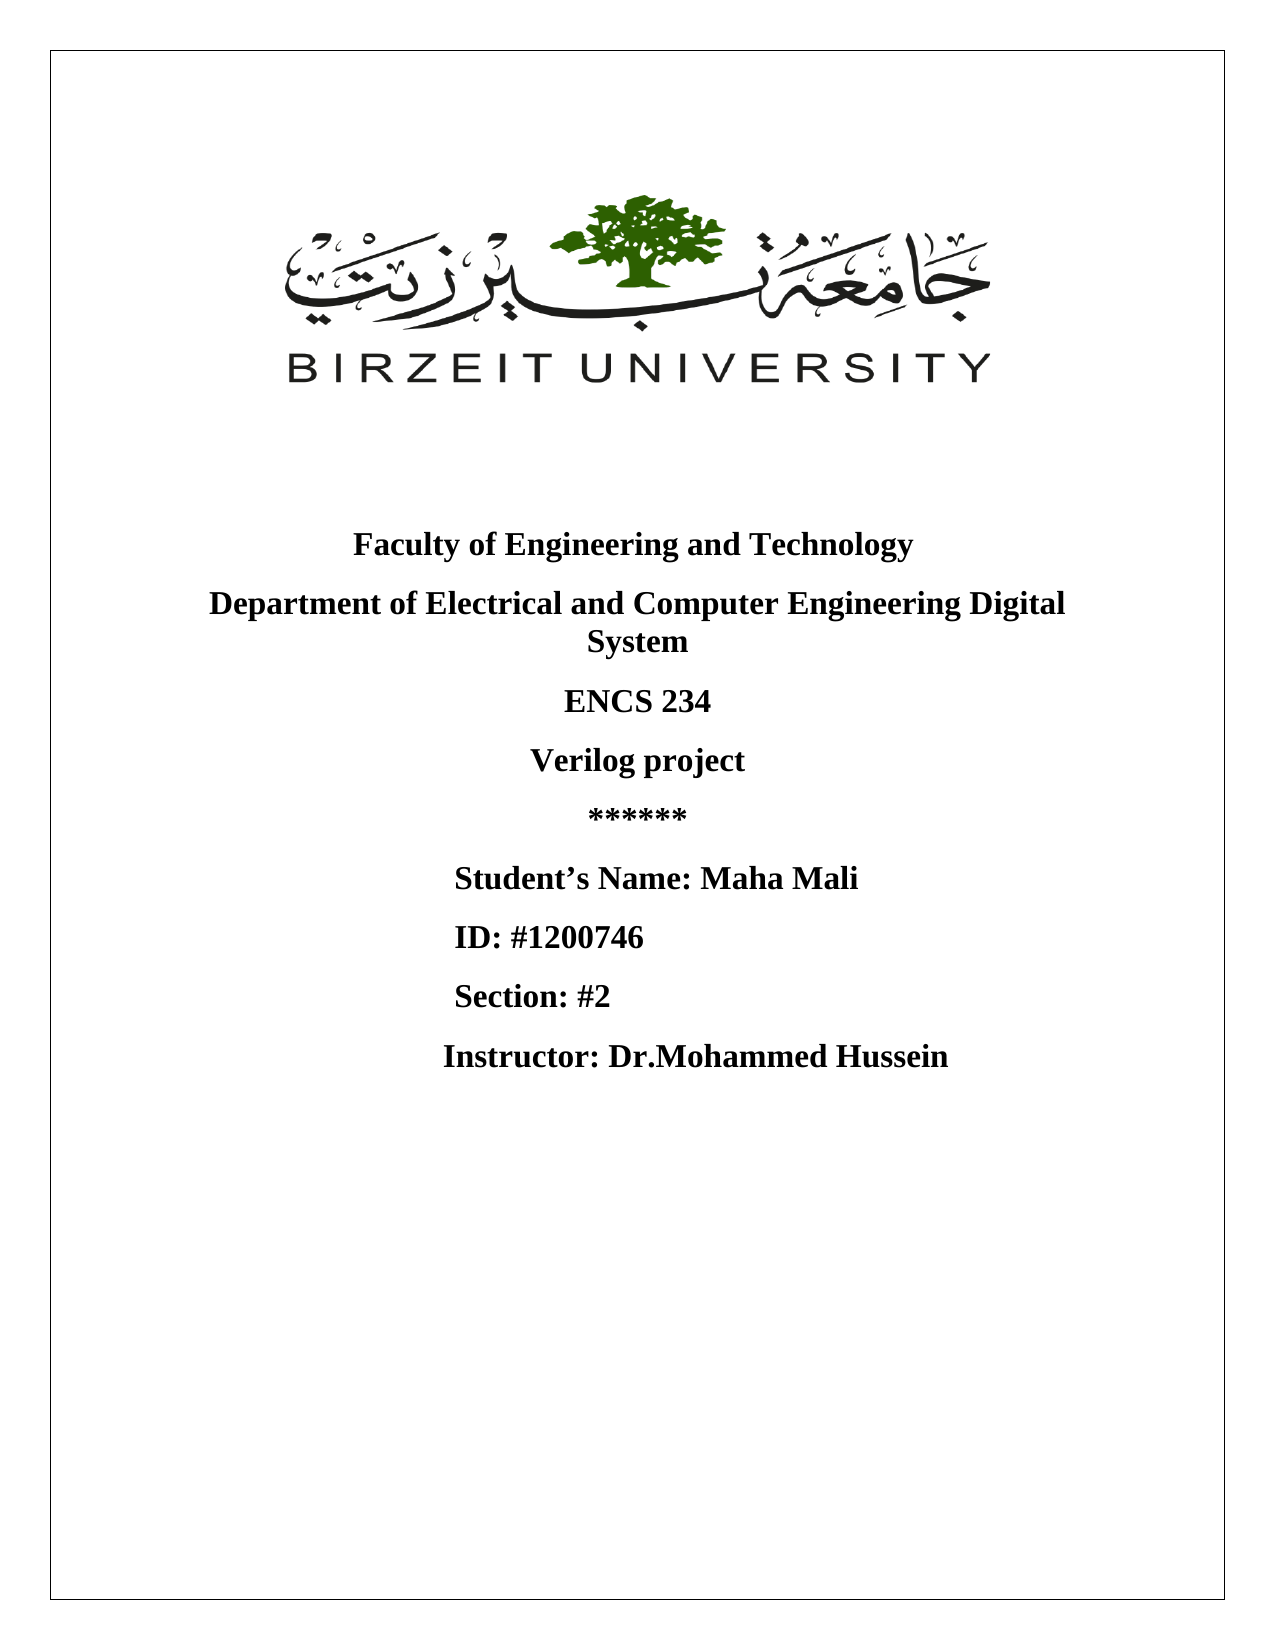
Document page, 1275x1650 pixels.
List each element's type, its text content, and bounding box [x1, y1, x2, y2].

text Verilog project [187, 740, 1087, 778]
text Department of Electrical and Computer Engineering Digital System [187, 583, 1087, 660]
text ENCS 234 [187, 681, 1087, 719]
text Section: #2 [187, 977, 1087, 1015]
text Student’s Name: Maha Mali [187, 858, 1087, 897]
text Faculty of Engineering and Technology [187, 524, 1087, 563]
text ****** [187, 799, 1087, 838]
text ID: #1200746 [187, 918, 1087, 956]
picture [285, 195, 990, 383]
text Instructor: Dr.Mohammed Hussein [187, 1036, 1087, 1074]
